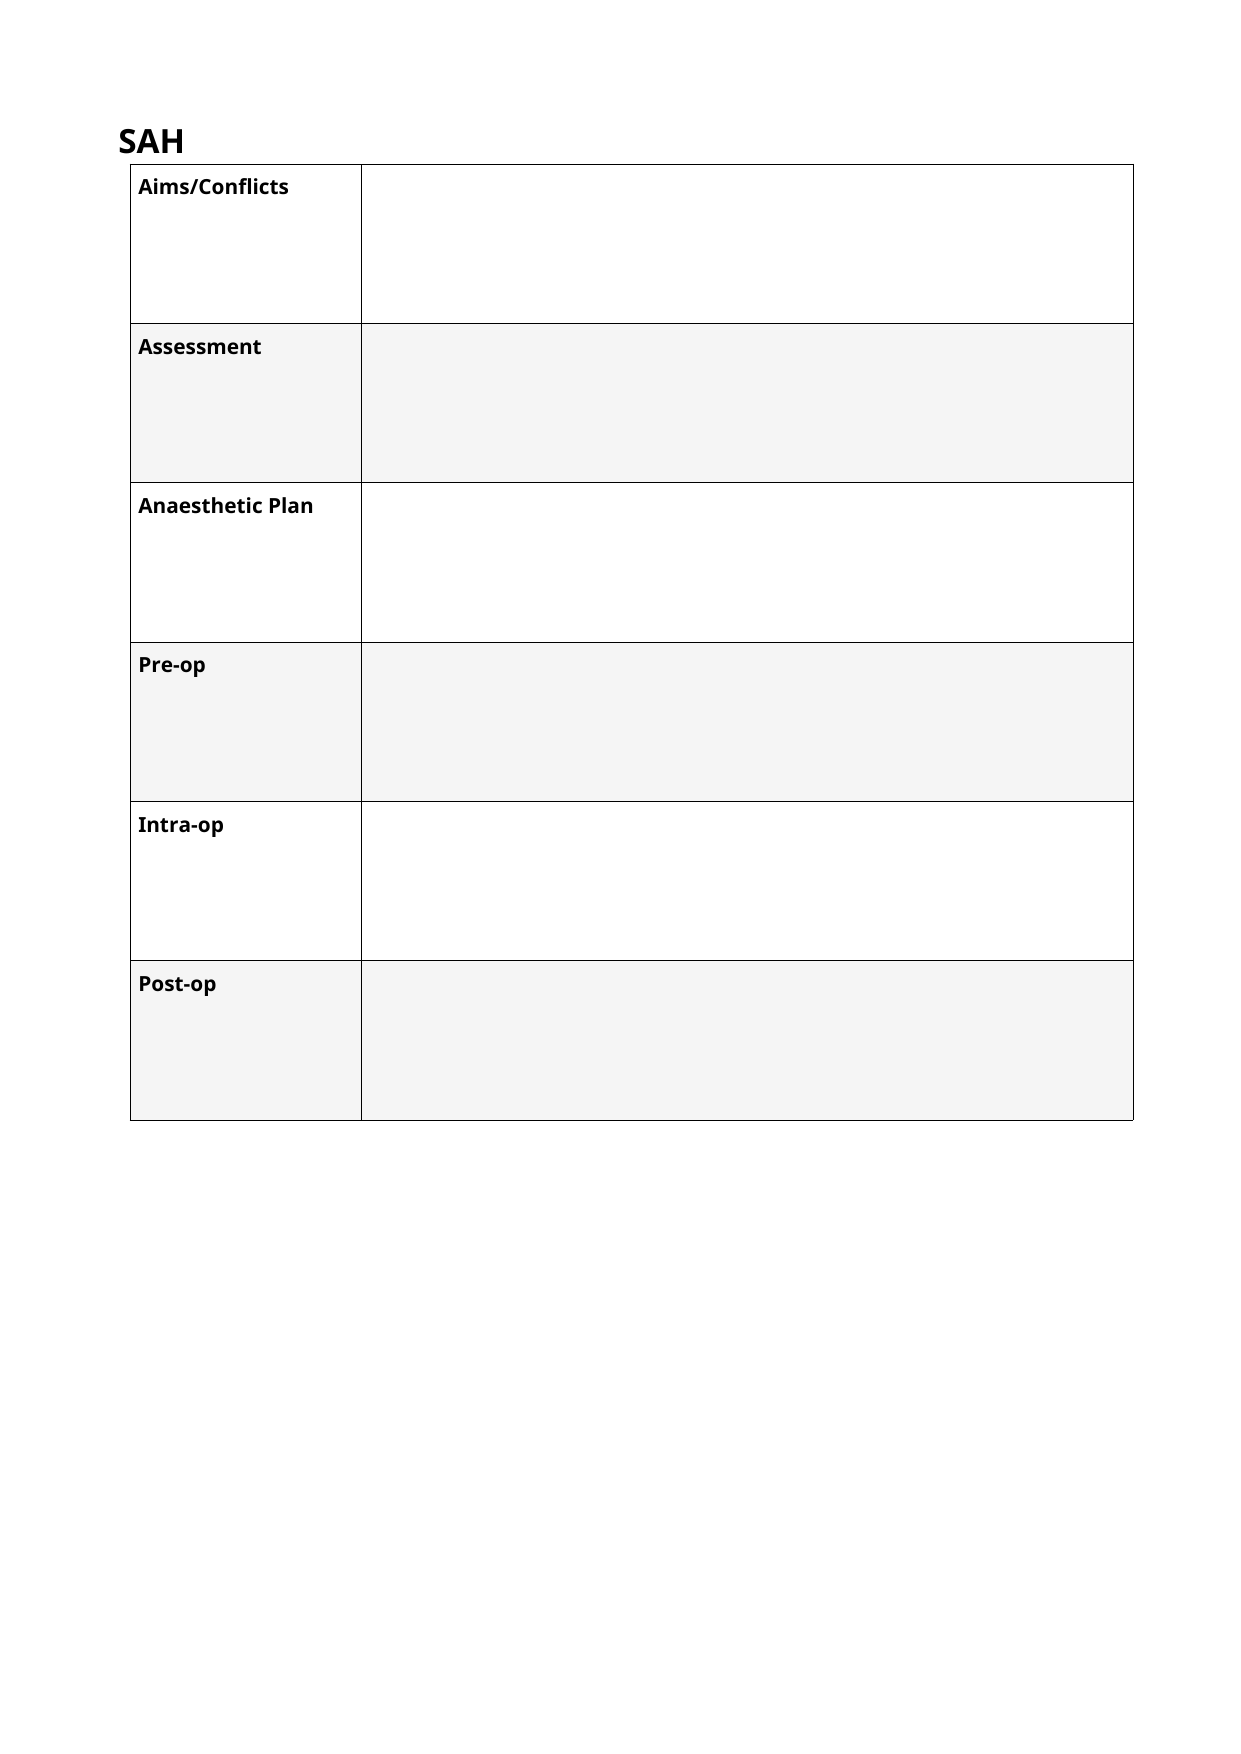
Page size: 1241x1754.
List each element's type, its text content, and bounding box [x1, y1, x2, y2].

table_cell [362, 324, 1133, 482]
table_cell Pre-op [131, 643, 361, 801]
table_cell Anaesthetic Plan [131, 483, 361, 642]
text SAH [118, 118, 1122, 163]
table_cell Post-op [131, 961, 361, 1120]
table_cell Assessment [131, 324, 361, 482]
table_cell [362, 643, 1133, 801]
table_header [362, 165, 1133, 323]
table_cell [362, 961, 1133, 1120]
table_cell Intra-op [131, 802, 361, 960]
table_cell [362, 802, 1133, 960]
table_header Aims/Conflicts [131, 165, 361, 323]
table_cell [362, 483, 1133, 642]
